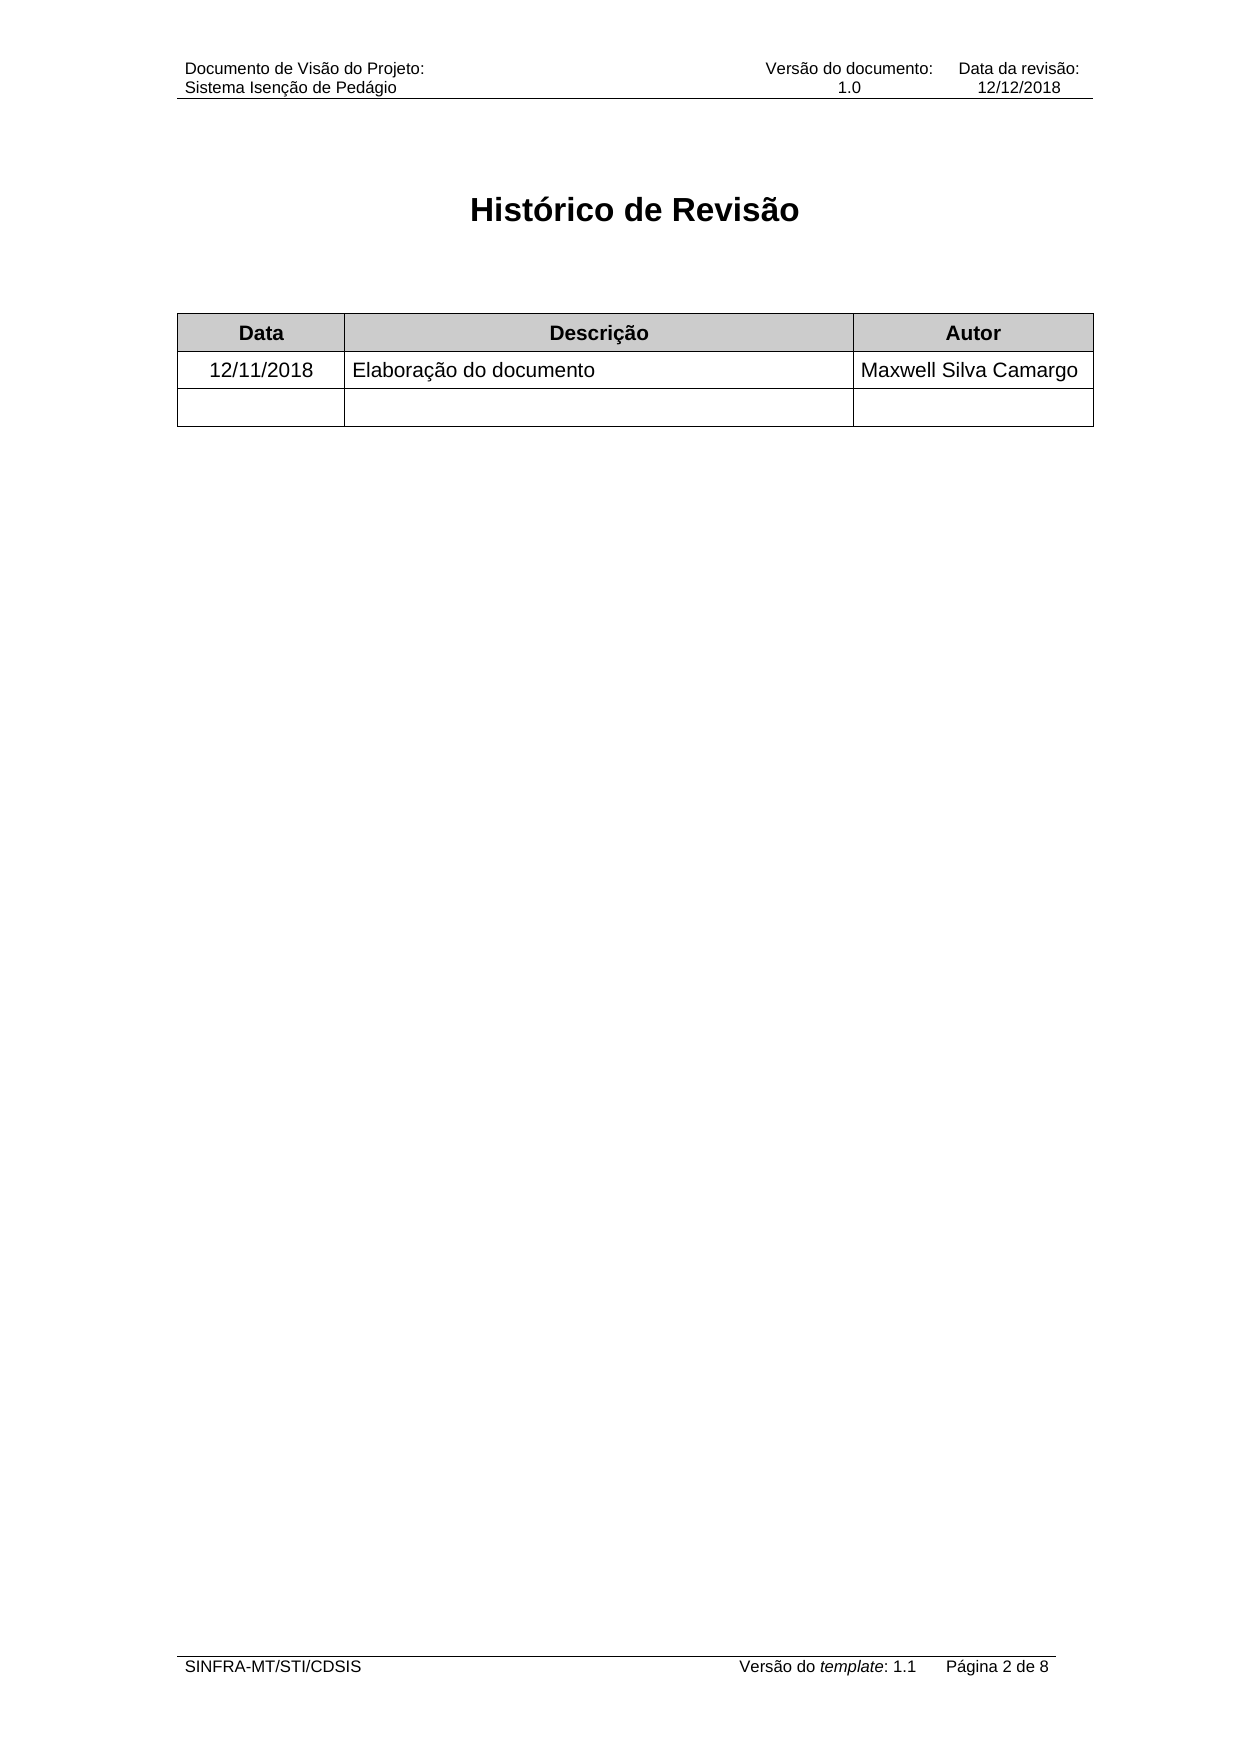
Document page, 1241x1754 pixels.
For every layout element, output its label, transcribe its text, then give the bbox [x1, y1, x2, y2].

title Histórico de Revisão [177, 190, 1092, 228]
table_cell Maxwell Silva Camargo [854, 352, 1093, 388]
table_header Descrição [345, 314, 853, 351]
table_header Autor [854, 314, 1093, 351]
table_cell [854, 389, 1093, 426]
table_header Data [178, 314, 344, 351]
table_cell [178, 389, 344, 426]
table_cell [345, 389, 853, 426]
table_cell Elaboração do documento [345, 352, 853, 388]
table_cell 12/11/2018 [178, 352, 344, 388]
